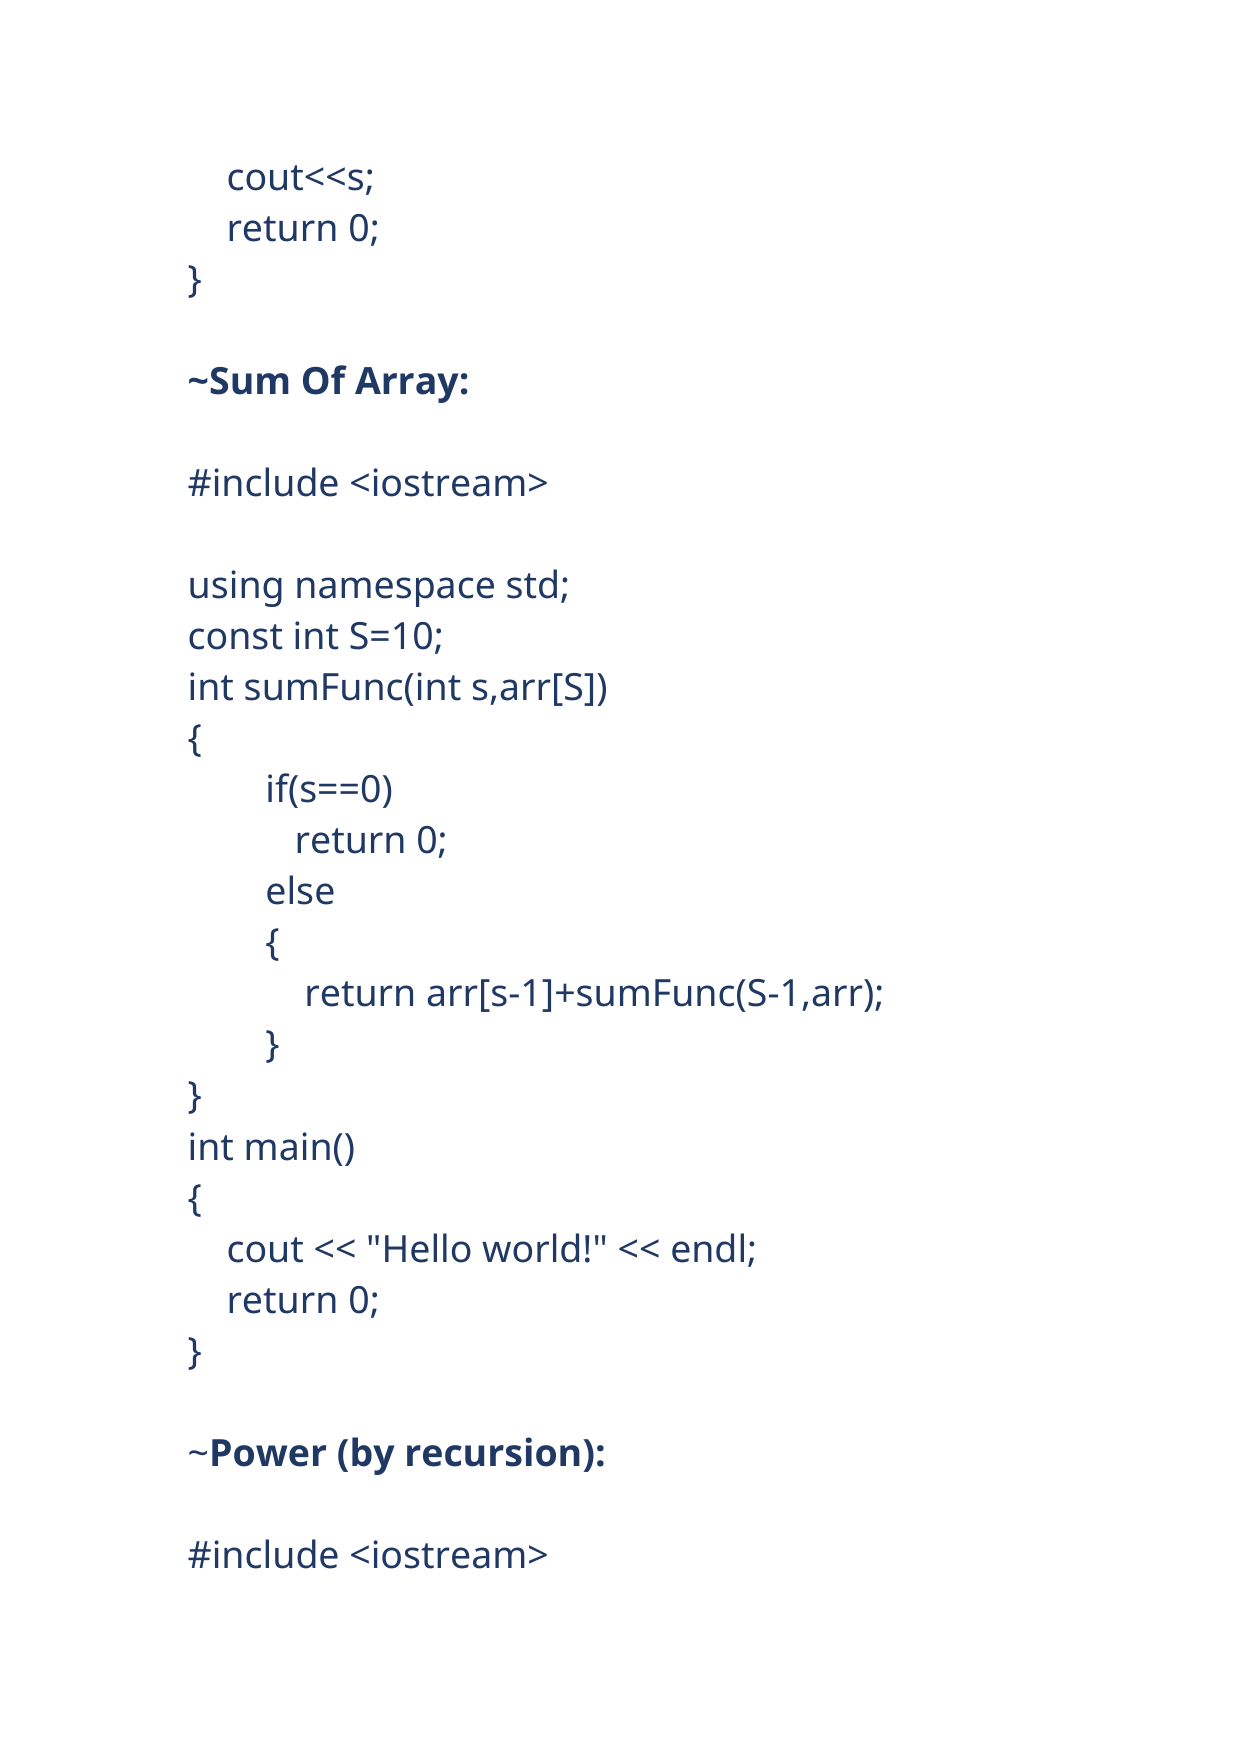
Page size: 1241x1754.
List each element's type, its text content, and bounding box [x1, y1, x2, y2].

text else [187, 864, 1053, 916]
text return arr[s-1]+sumFunc(S-1,arr); [187, 967, 1053, 1018]
text #include <iostream> [187, 1528, 1053, 1579]
text int main() [187, 1120, 1053, 1171]
text { [187, 916, 1053, 967]
text int sumFunc(int s,arr[S]) [187, 660, 1053, 711]
text cout<<s; [187, 150, 1053, 201]
text ~Power (by recursion): [187, 1426, 1053, 1477]
text } [187, 1324, 1053, 1375]
text ~Sum Of Array: [187, 354, 1053, 405]
text #include <iostream> [187, 456, 1053, 507]
text using namespace std; [187, 558, 1053, 609]
text const int S=10; [187, 609, 1053, 660]
text { [187, 711, 1053, 762]
text } [187, 1069, 1053, 1120]
text { [187, 1171, 1053, 1222]
text cout << "Hello world!" << endl; [187, 1222, 1053, 1273]
text if(s==0) [187, 762, 1053, 813]
text } [187, 1018, 1053, 1069]
text return 0; [187, 201, 1053, 252]
text return 0; [187, 1273, 1053, 1324]
text return 0; [187, 813, 1053, 864]
text } [187, 252, 1053, 303]
